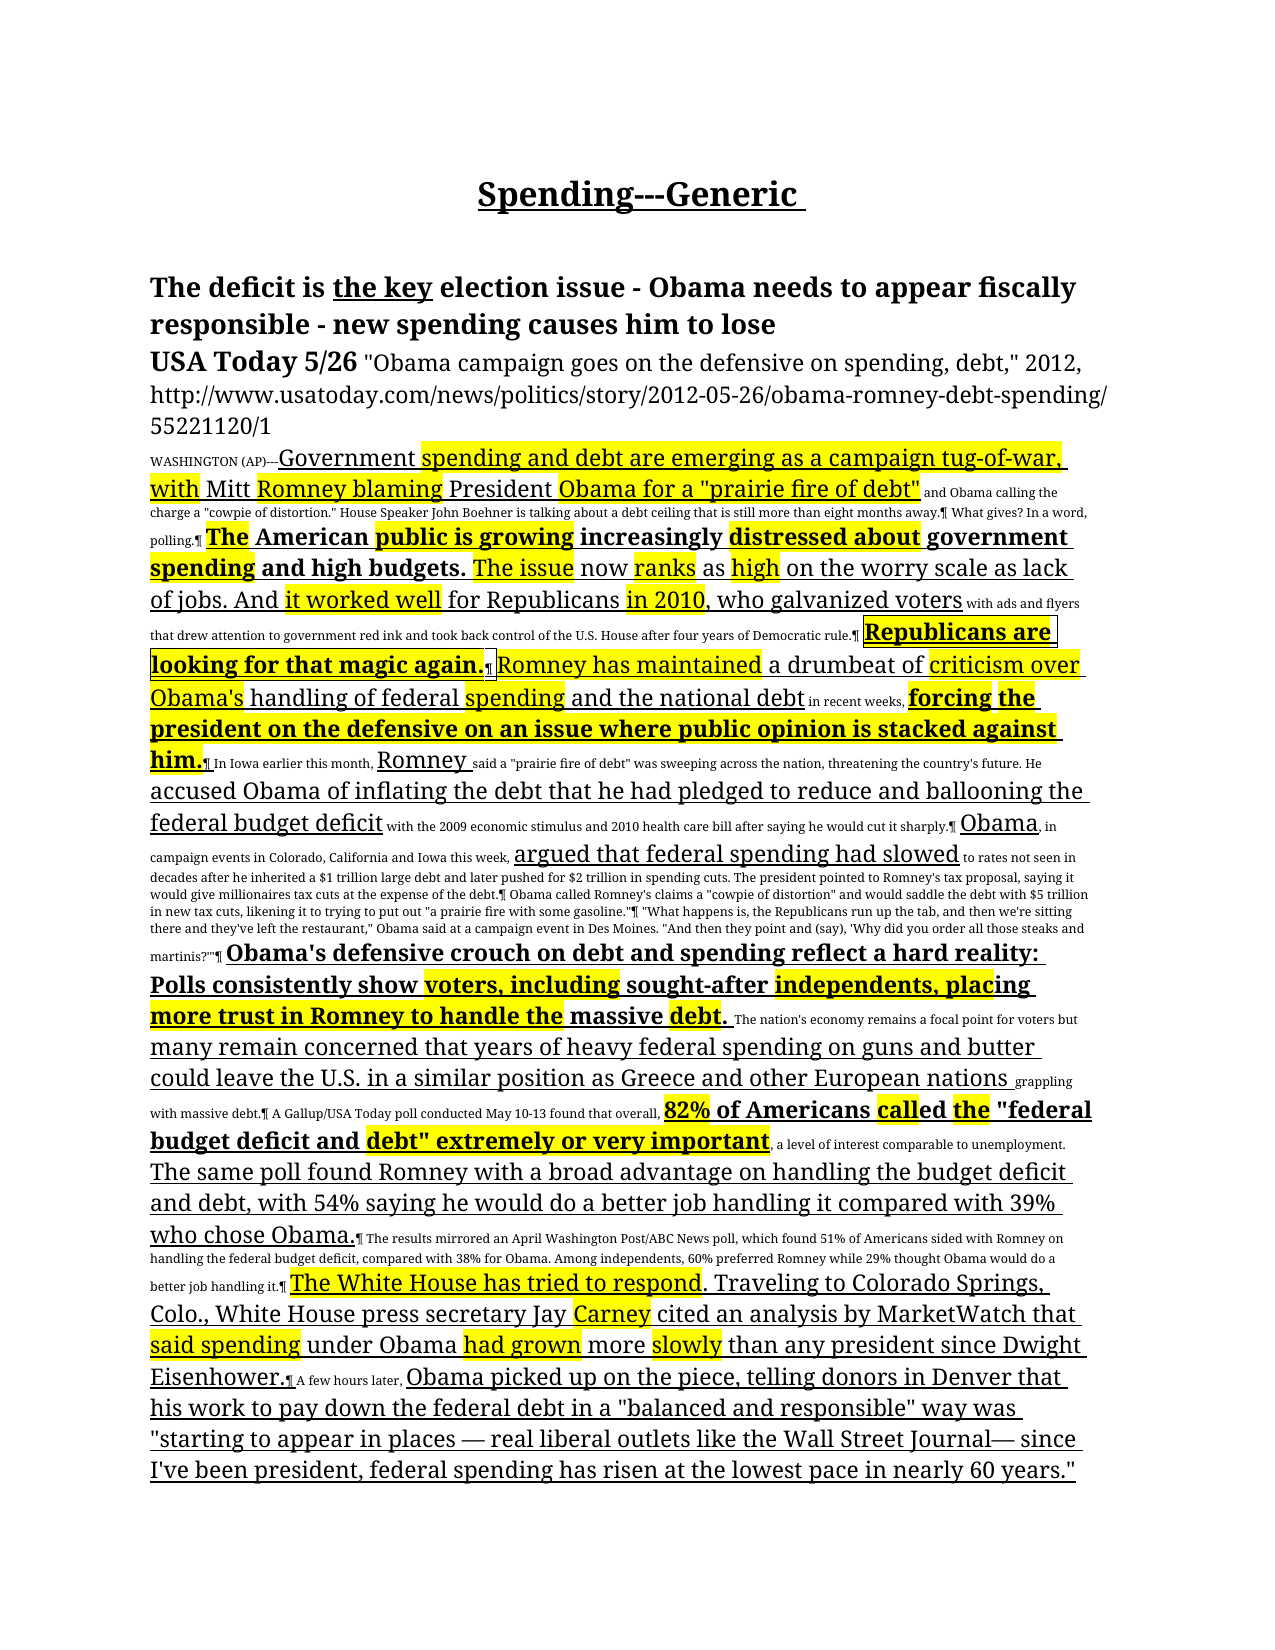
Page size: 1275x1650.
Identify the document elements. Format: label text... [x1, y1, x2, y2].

subtitle The deficit is the key election issue - Obama needs to appear fiscally responsible - new spending causes him to lose [150, 268, 1125, 342]
subtitle Spending---Generic [150, 171, 1125, 216]
text USA Today 5/26 "Obama campaign goes on the defensive on spending, debt," 2012, http://www.usatoday.com/news/politics/story/2012-05-26/obama-romney-debt-spending/55221120/1 [150, 342, 1125, 441]
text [150, 441, 1095, 1486]
